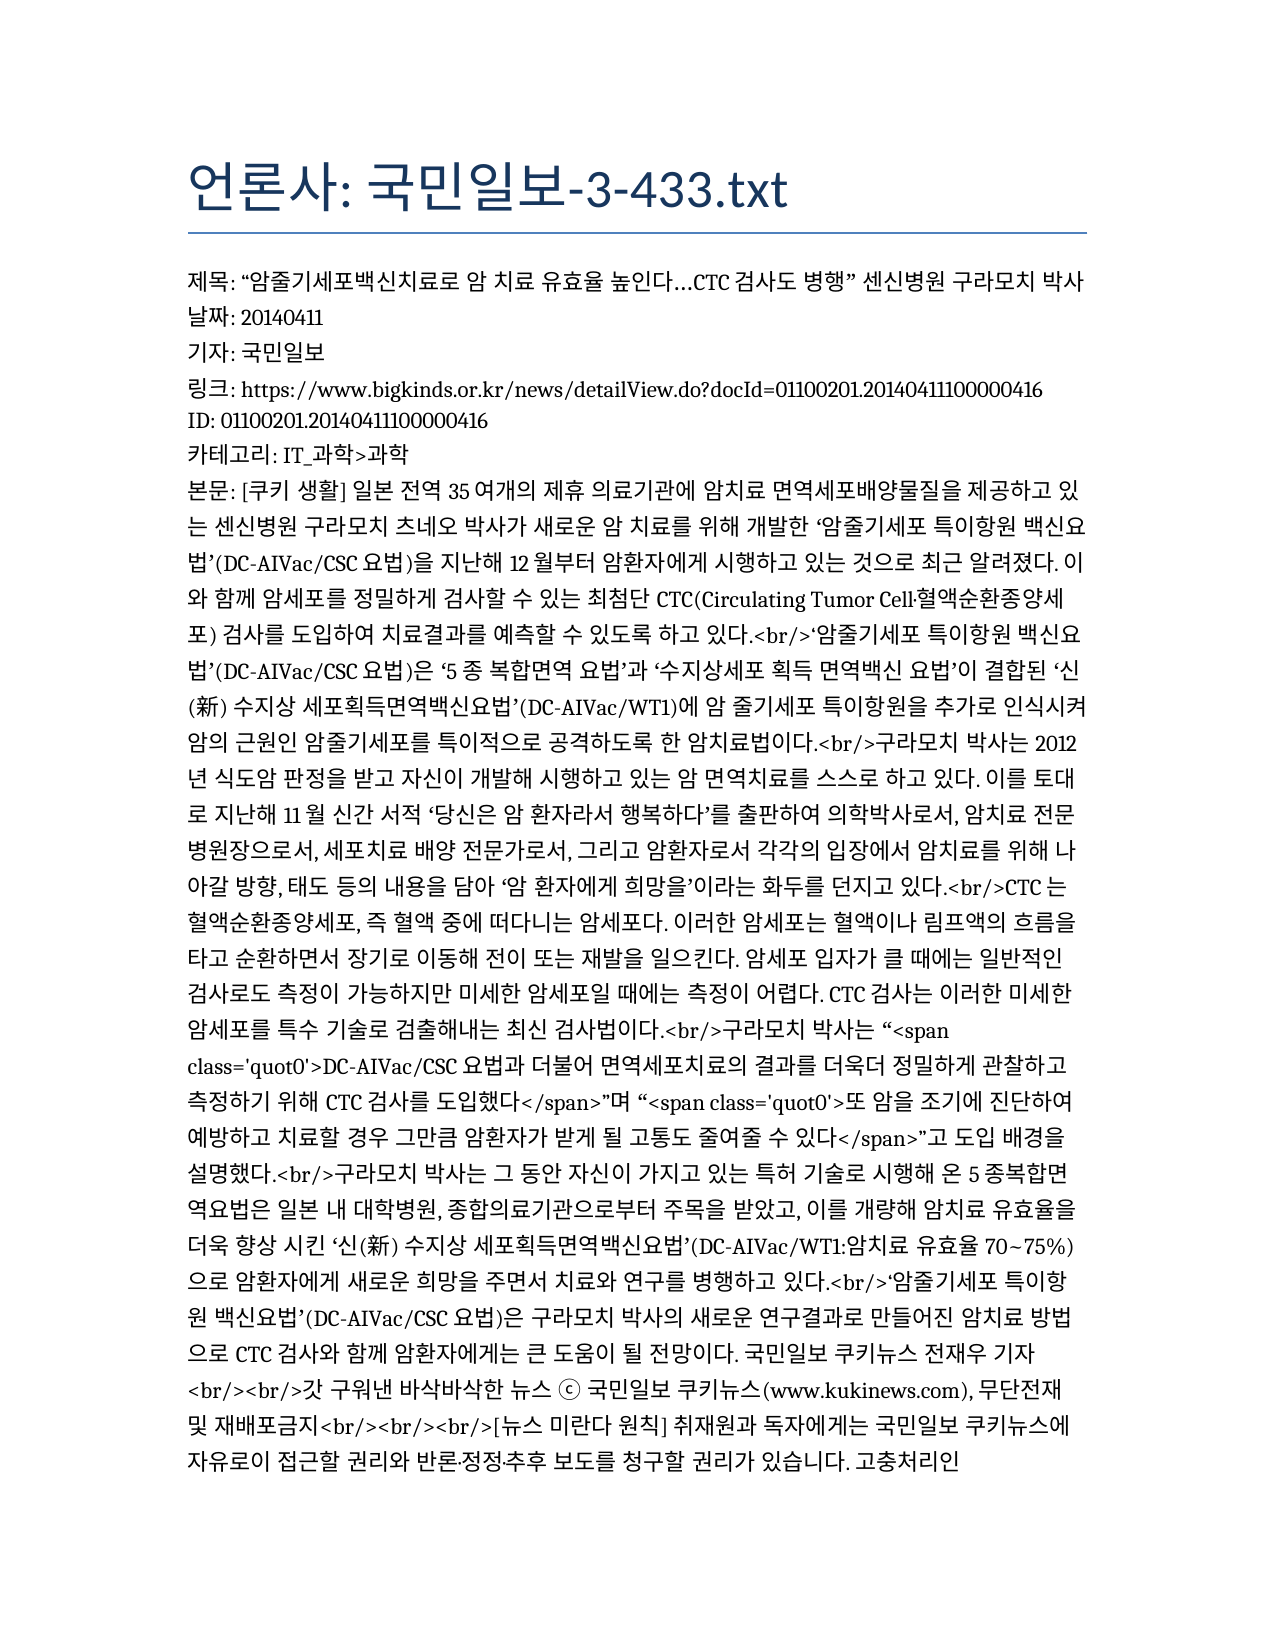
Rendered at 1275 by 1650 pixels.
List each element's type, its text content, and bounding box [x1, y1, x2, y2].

title 언론사: 국민일보-3-433.txt [187, 150, 1087, 234]
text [187, 265, 1087, 1477]
